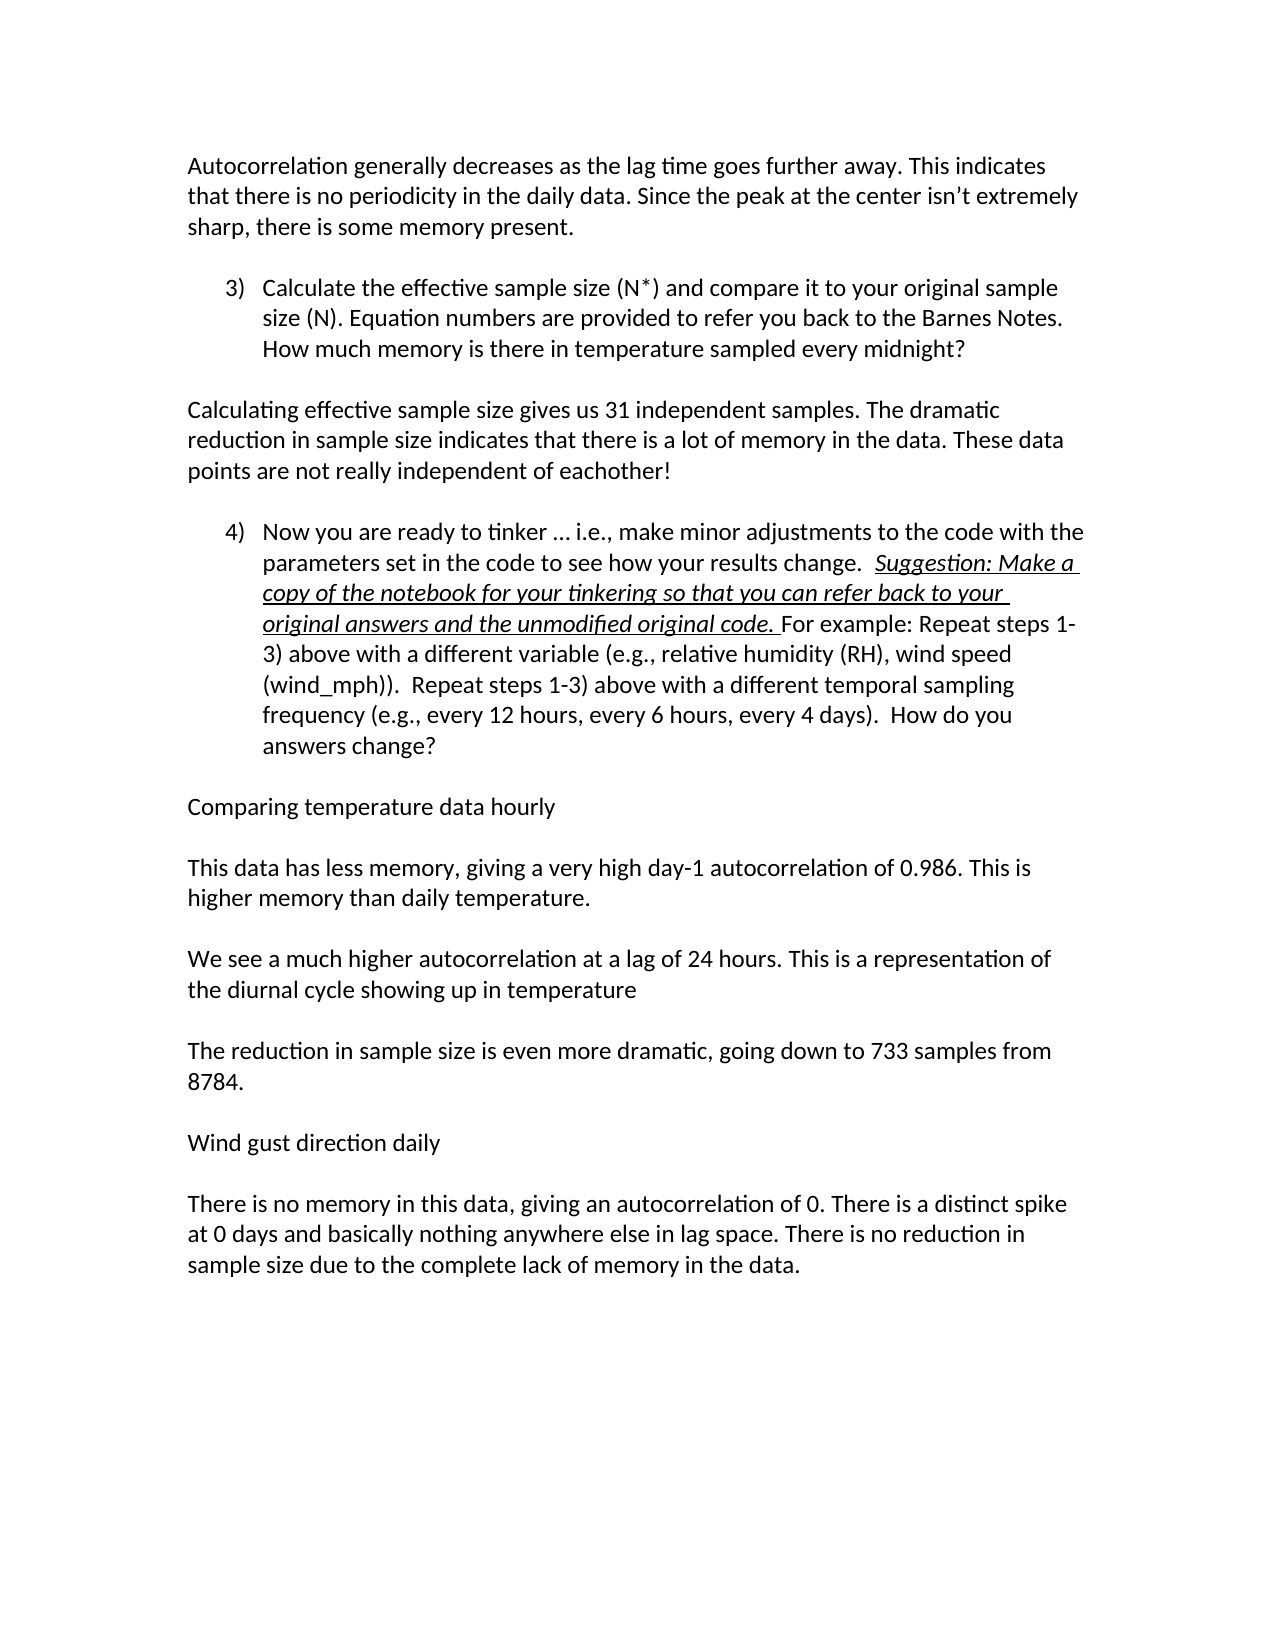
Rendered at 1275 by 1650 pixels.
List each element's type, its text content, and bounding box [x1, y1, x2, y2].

text The reduction in sample size is even more dramatic, going down to 733 samples from 8784. [187, 1035, 1087, 1096]
text This data has less memory, giving a very high day-1 autocorrelation of 0.986. This is higher memory than daily temperature. [187, 852, 1087, 913]
list Calculate the effective sample size (N*) and compare it to your original sample size (N). Equation numbers are provided to refer you back to the Barnes Notes. How much memory is there in temperature sampled every midnight? [225, 272, 1087, 364]
text We see a much higher autocorrelation at a lag of 24 hours. This is a representation of the diurnal cycle showing up in temperature [187, 943, 1087, 1004]
text Wind gust direction daily [187, 1127, 1087, 1157]
list Now you are ready to tinker … i.e., make minor adjustments to the code with the parameters set in the code to see how your results change. Suggestion: Make a copy of the notebook for your tinkering so that you can refer back to your original answers and the unmodified original code. For example: Repeat steps 1-3) above with a different variable (e.g., relative humidity (RH), wind speed (wind_mph)). Repeat steps 1-3) above with a different temporal sampling frequency (e.g., every 12 hours, every 6 hours, every 4 days). How do you answers change? [225, 516, 1087, 760]
text Comparing temperature data hourly [187, 791, 1087, 821]
text Autocorrelation generally decreases as the lag time goes further away. This indicates that there is no periodicity in the daily data. Since the peak at the center isn’t extremely sharp, there is some memory present. [187, 150, 1087, 242]
text Calculating effective sample size gives us 31 independent samples. The dramatic reduction in sample size indicates that there is a lot of memory in the data. These data points are not really independent of eachother! [187, 394, 1087, 486]
text There is no memory in this data, giving an autocorrelation of 0. There is a distinct spike at 0 days and basically nothing anywhere else in lag space. There is no reduction in sample size due to the complete lack of memory in the data. [187, 1188, 1087, 1279]
